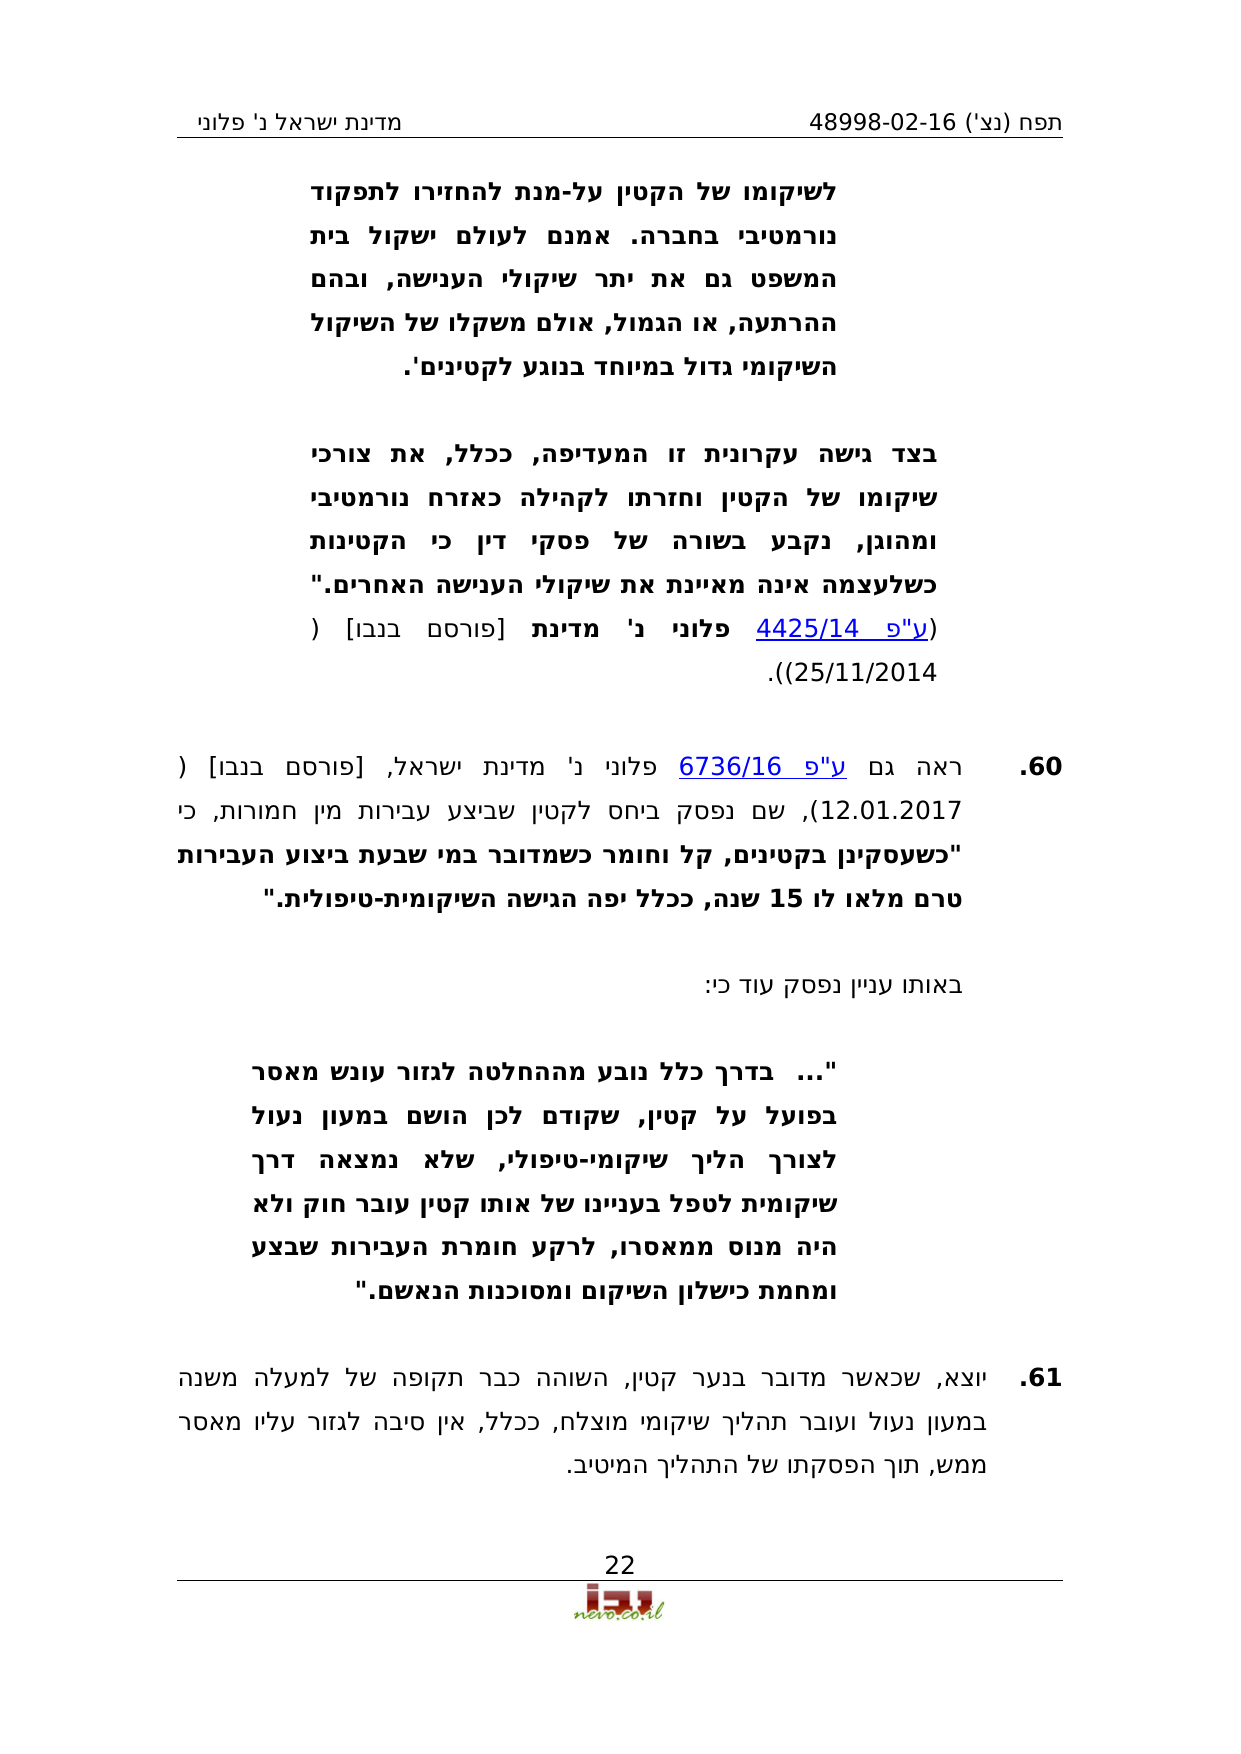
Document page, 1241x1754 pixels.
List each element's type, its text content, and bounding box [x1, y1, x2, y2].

text בצד גישה עקרונית זו המעדיפה, ככלל, את צורכי שיקומו של הקטין וחזרתו לקהילה כאזרח נורמטיבי ומהוגן, נקבע בשורה של פסקי דין כי הקטינות כשלעצמה אינה מאיינת את שיקולי הענישה האחרים." (ע"פ 4425/14 פלוני נ' מדינת [פורסם בנבו] (25/11/2014)). [310, 439, 938, 687]
text "... בדרך כלל נובע מההחלטה לגזור עונש מאסר בפועל על קטין, שקודם לכן הושם במעון נעול לצורך הליך שיקומי-טיפולי, שלא נמצאה דרך שיקומית לטפל בעניינו של אותו קטין עובר חוק ולא היה מנוס ממאסרו, לרקע חומרת העבירות שבצע ומחמת כישלון השיקום ומסוכנות הנאשם." [251, 1058, 838, 1306]
text באותו עניין נפסק עוד כי: [177, 971, 1038, 1000]
picture [574, 1583, 666, 1621]
text 61. יוצא, שכאשר מדובר בנער קטין, השוהה כבר תקופה של למעלה משנה במעון נעול ועובר תהליך שיקומי מוצלח, ככלל, אין סיבה לגזור עליו מאסר ממש, תוך הפסקתו של התהליך המיטיב. [177, 1363, 1063, 1480]
text 60. ראה גם ע"פ 6736/16 פלוני נ' מדינת ישראל, [פורסם בנבו] (12.01.2017), שם נפסק ביחס לקטין שביצע עבירות מין חמורות, כי "כשעסקינן בקטינים, קל וחומר כשמדובר במי שבעת ביצוע העבירות טרם מלאו לו 15 שנה, ככלל יפה הגישה השיקומית-טיפולית." [177, 753, 1063, 913]
